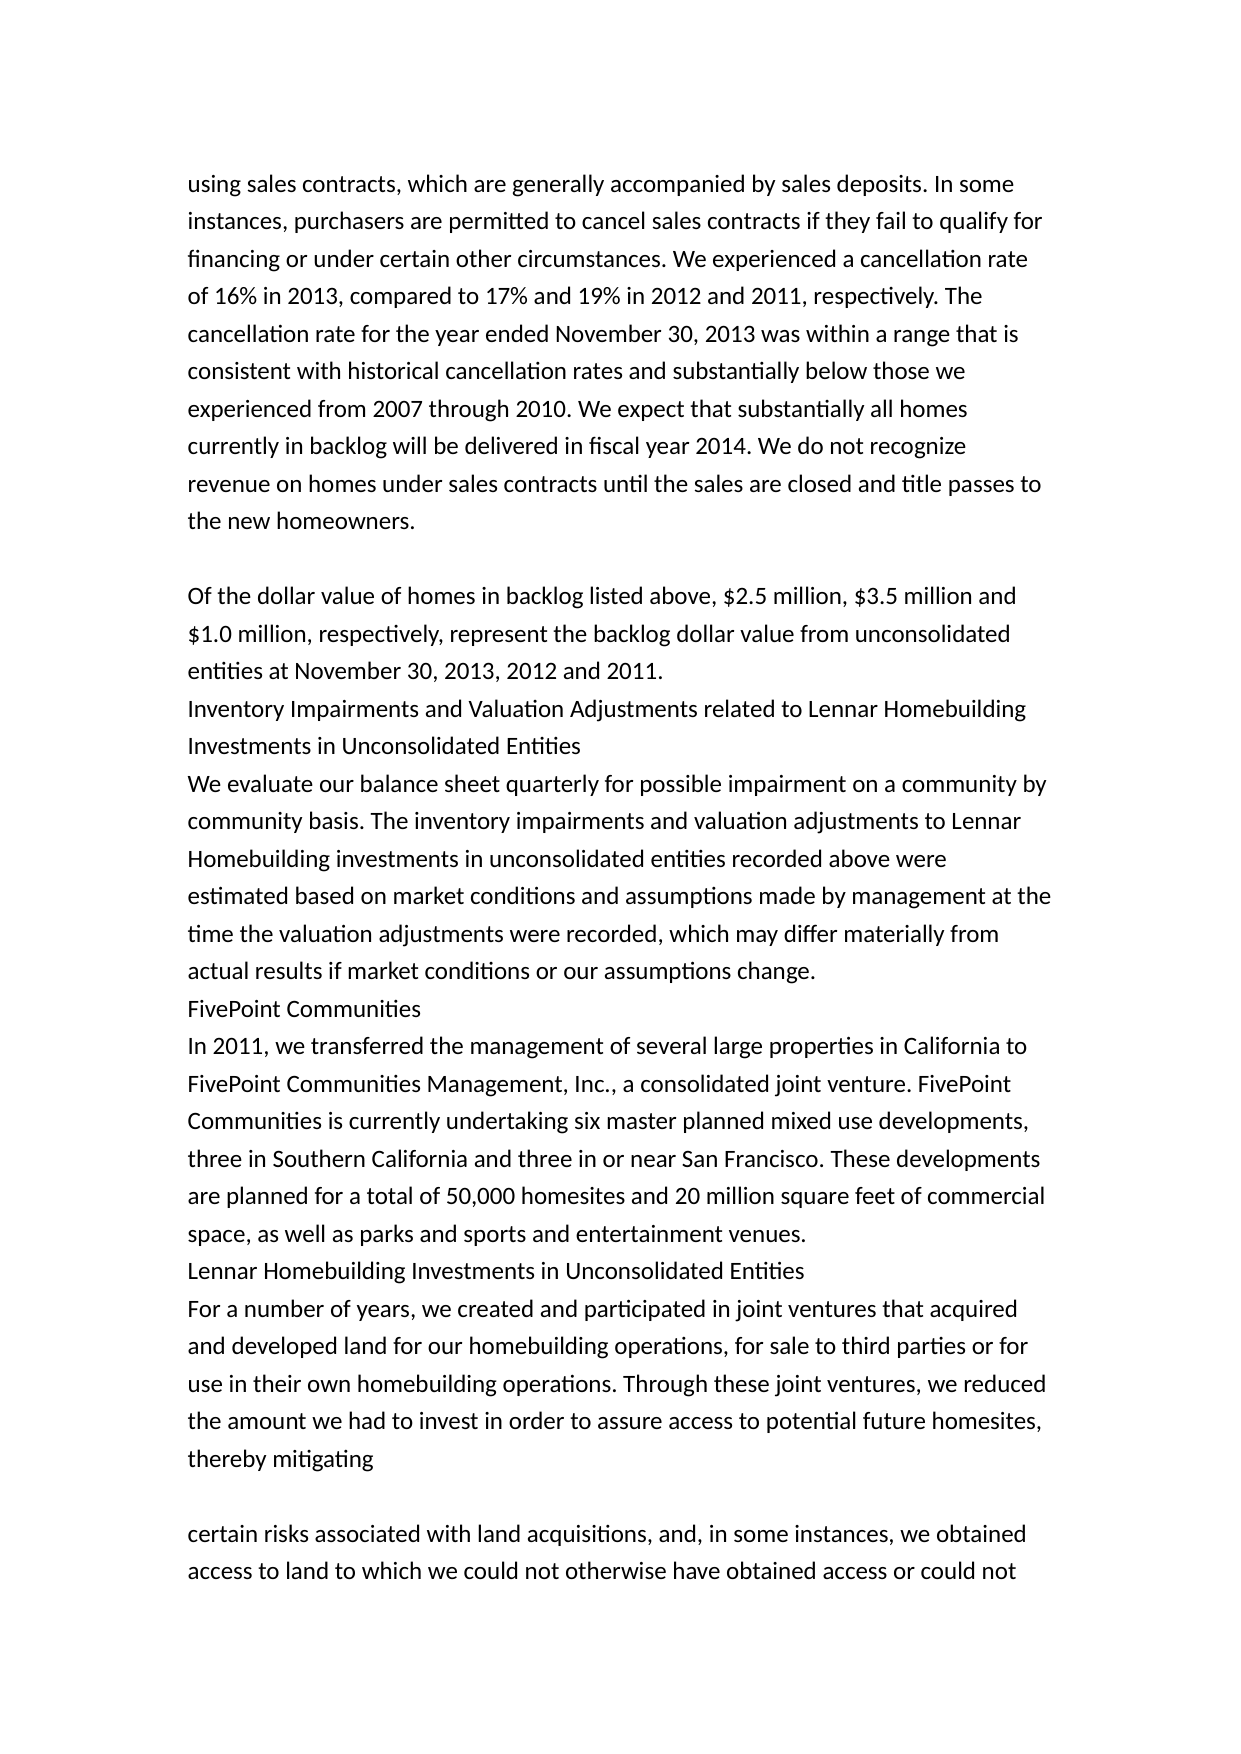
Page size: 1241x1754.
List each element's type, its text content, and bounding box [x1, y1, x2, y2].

text Inventory Impairments and Valuation Adjustments related to Lennar Homebuilding Investments in Unconsolidated Entities [187, 689, 1053, 764]
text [187, 1514, 1053, 1589]
text Lennar Homebuilding Investments in Unconsolidated Entities [187, 1252, 1053, 1289]
text We evaluate our balance sheet quarterly for possible impairment on a community by community basis. The inventory impairments and valuation adjustments to Lennar Homebuilding investments in unconsolidated entities recorded above were estimated based on market conditions and assumptions made by management at the time the valuation adjustments were recorded, which may differ materially from actual results if market conditions or our assumptions change. [187, 764, 1053, 989]
text For a number of years, we created and participated in joint ventures that acquired and developed land for our homebuilding operations, for sale to third parties or for use in their own homebuilding operations. Through these joint ventures, we reduced the amount we had to invest in order to assure access to potential future homesites, thereby mitigating [187, 1289, 1053, 1477]
text In 2011, we transferred the management of several large properties in California to FivePoint Communities Management, Inc., a consolidated joint venture. FivePoint Communities is currently undertaking six master planned mixed use developments, three in Southern California and three in or near San Francisco. These developments are planned for a total of 50,000 homesites and 20 million square feet of commercial space, as well as parks and sports and entertainment venues. [187, 1027, 1053, 1252]
text Of the dollar value of homes in backlog listed above, $2.5 million, $3.5 million and $1.0 million, respectively, represent the backlog dollar value from unconsolidated entities at November 30, 2013, 2012 and 2011. [187, 577, 1053, 689]
text FivePoint Communities [187, 989, 1053, 1027]
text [187, 164, 1053, 539]
